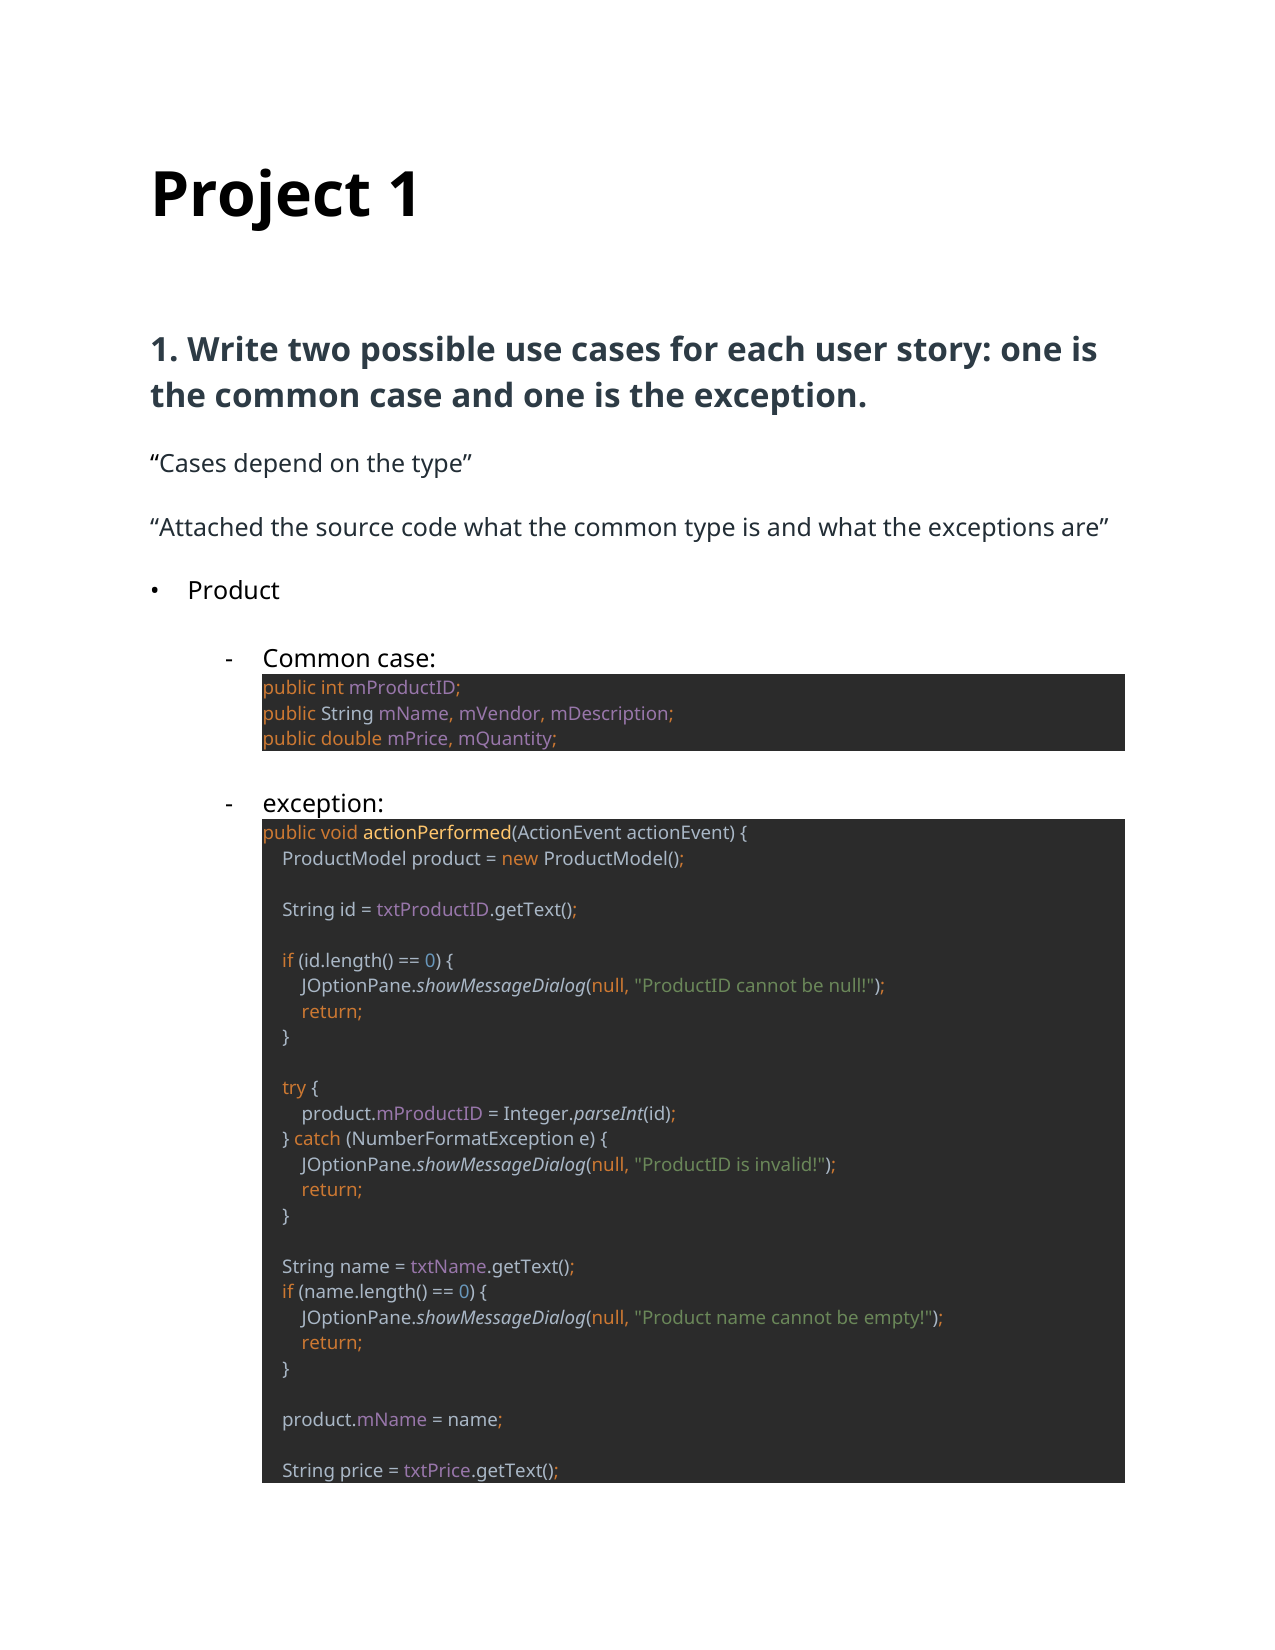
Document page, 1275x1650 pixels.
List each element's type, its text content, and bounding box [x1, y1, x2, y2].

text 1. Write two possible use cases for each user story: one is the common case and one is the exception. [150, 326, 1125, 417]
list public int mProductID; public String mName, mVendor, mDescription; public double mPrice, mQuantity; [262, 674, 1125, 751]
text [262, 819, 1125, 1483]
list Common case: [225, 641, 1125, 674]
list Product [150, 572, 1125, 606]
text “Cases depend on the type” [150, 446, 1125, 480]
text “Attached the source code what the common type is and what the exceptions are” [150, 509, 1125, 543]
list exception: [225, 785, 1125, 819]
text Project 1 [150, 150, 1125, 235]
